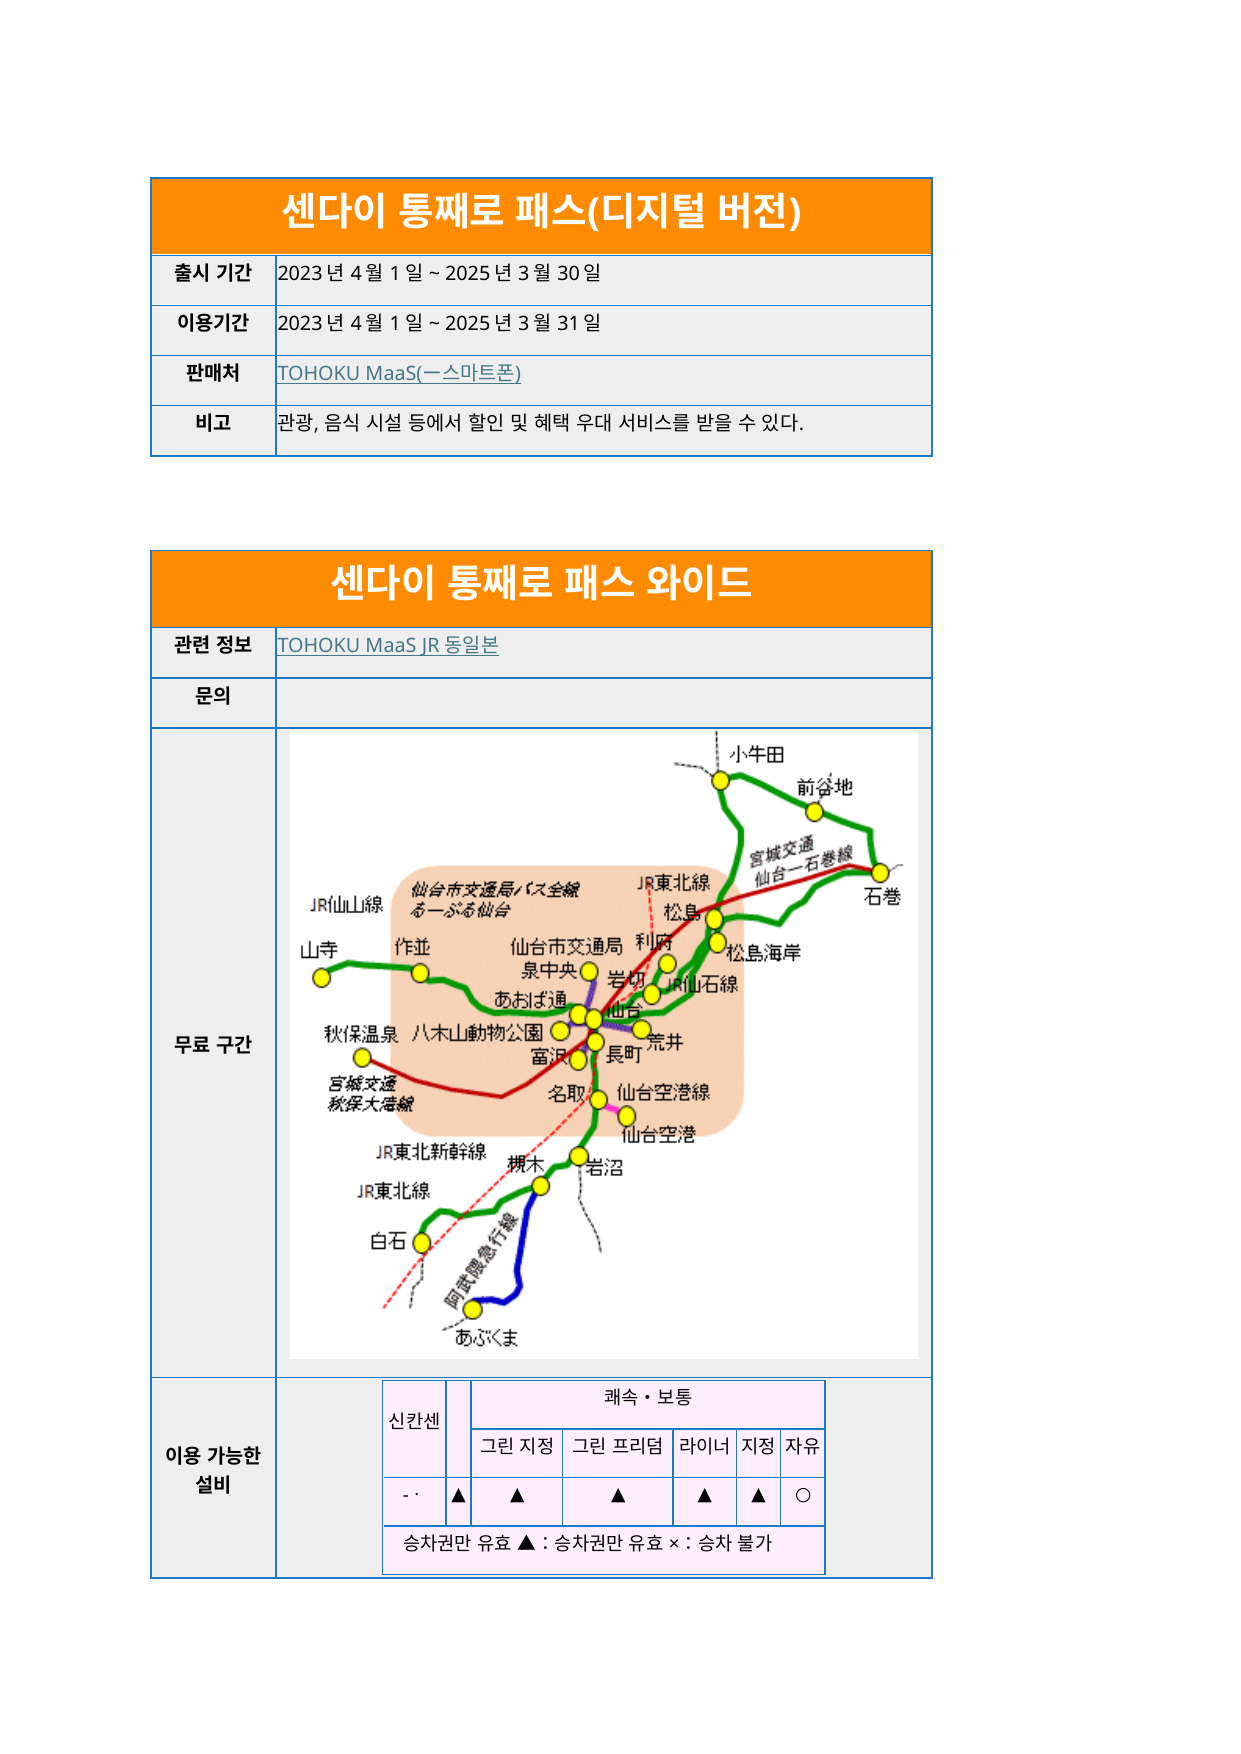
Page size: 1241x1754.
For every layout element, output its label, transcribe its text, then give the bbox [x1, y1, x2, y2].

table_header 센다이 통째로 패스(디지털 버전) [152, 179, 931, 254]
table_cell [277, 729, 931, 1376]
table_cell 출시 기간 [152, 256, 275, 304]
table_cell [277, 1378, 931, 1577]
table_cell 문의 [152, 679, 275, 727]
table_cell 2023년 4월 1일 ~ 2025년 3월 30일 [277, 256, 931, 304]
table_cell 판매처 [152, 356, 275, 405]
table_cell TOHOKU MaaS(ー스마트폰) [277, 356, 931, 405]
table_cell TOHOKU MaaS JR 동일본 [277, 628, 931, 677]
table_cell 2023년 4월 1일 ~ 2025년 3월 31일 [277, 306, 931, 355]
table_cell 관광, 음식 시설 등에서 할인 및 혜택 우대 서비스를 받을 수 있다. [277, 406, 931, 455]
table_cell [277, 679, 931, 727]
table_cell 이용기간 [152, 306, 275, 355]
table_header 센다이 통째로 패스 와이드 [152, 551, 931, 627]
table_cell 무료 구간 [152, 729, 275, 1376]
table_cell 이용 가능한 설비 [152, 1378, 275, 1577]
picture [289, 730, 918, 1359]
table_cell 비고 [152, 406, 275, 455]
table_cell 관련 정보 [152, 628, 275, 677]
